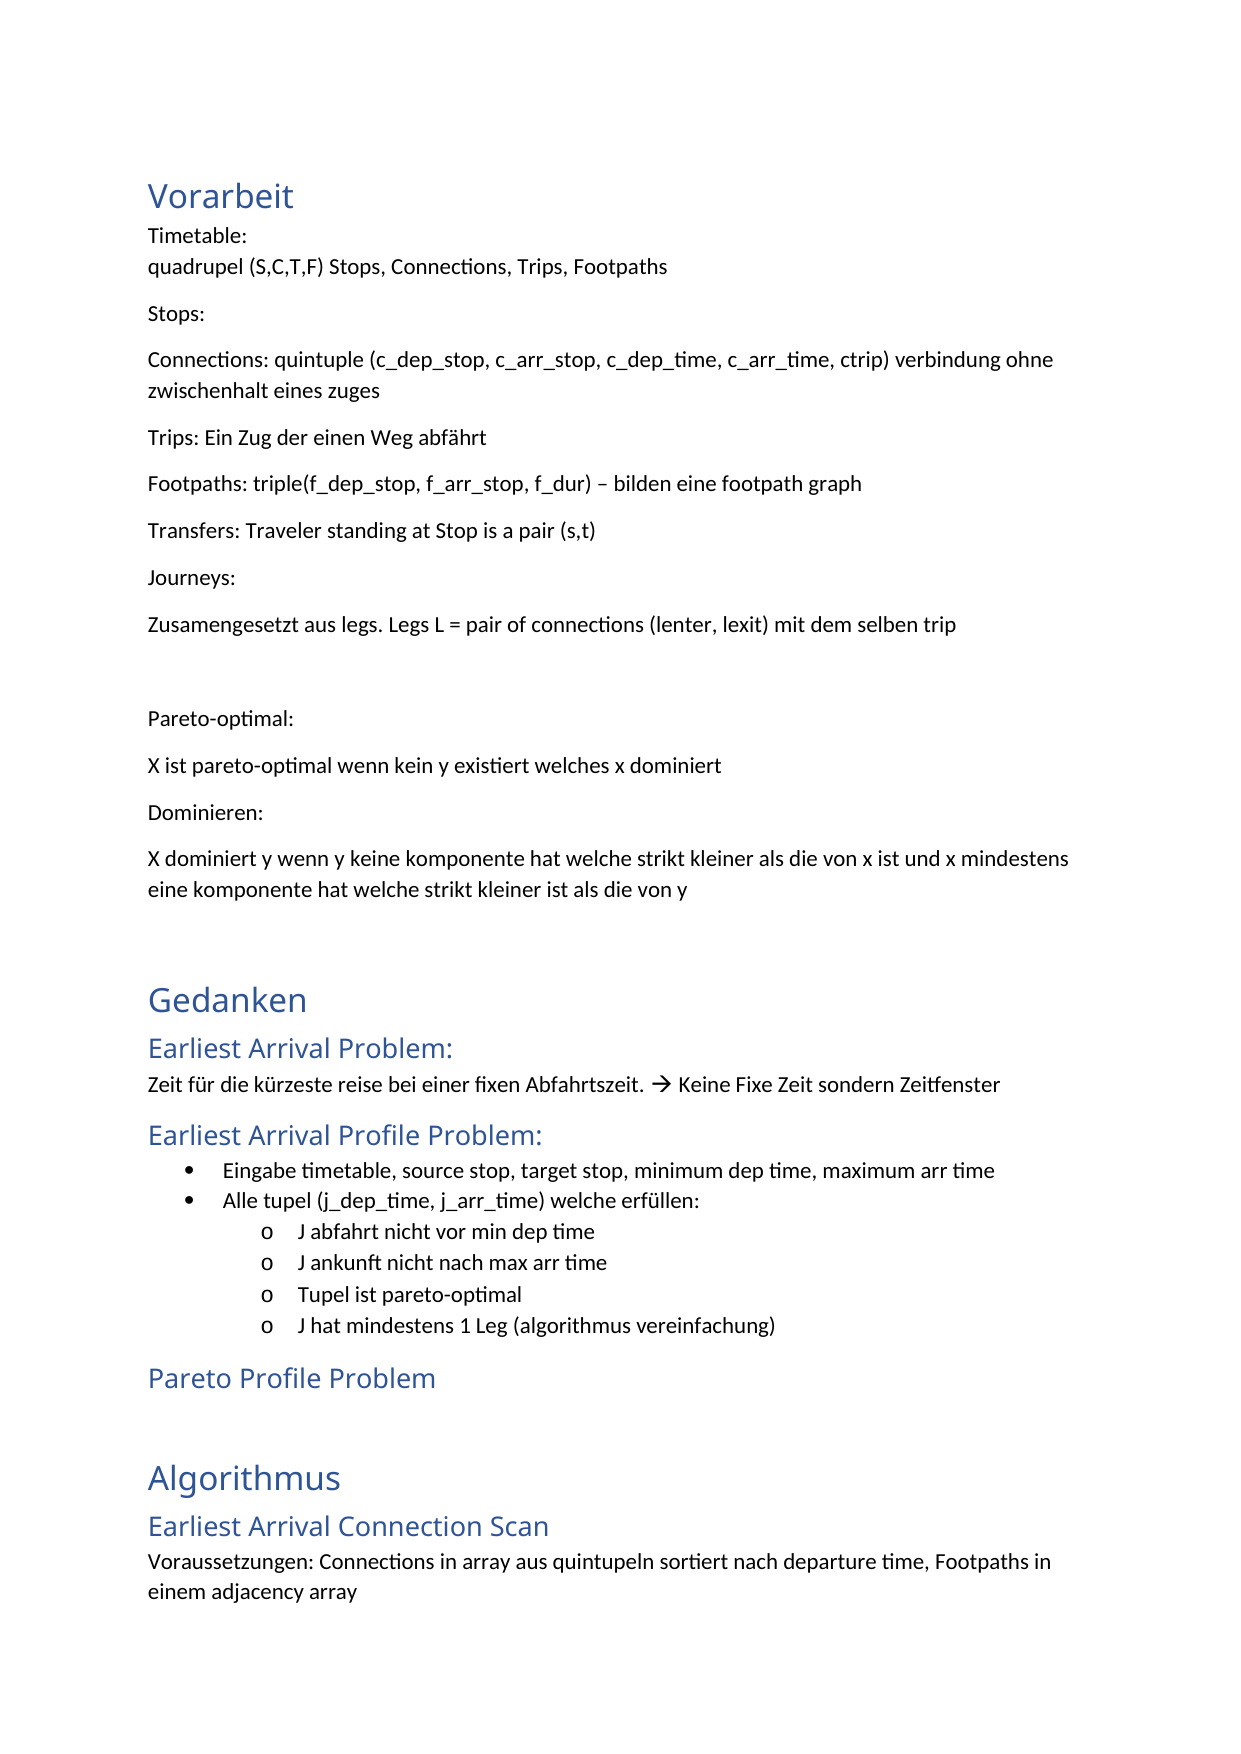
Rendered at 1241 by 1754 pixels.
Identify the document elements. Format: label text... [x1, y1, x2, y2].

list J hat mindestens 1 Leg (algorithmus vereinfachung) [260, 1311, 1093, 1340]
subtitle Algorithmus [148, 1454, 1093, 1500]
subtitle Gedanken [148, 977, 1093, 1022]
text Dominieren: [148, 798, 1093, 826]
list J ankunft nicht nach max arr time [260, 1248, 1093, 1277]
text X dominiert y wenn y keine komponente hat welche strikt kleiner als die von x ist und x mindestens eine komponente hat welche strikt kleiner ist als die von y [148, 844, 1093, 903]
subtitle Earliest Arrival Profile Problem: [148, 1117, 1093, 1153]
text Pareto-optimal: [148, 704, 1093, 732]
text Footpaths: triple(f_dep_stop, f_arr_stop, f_dur) – bilden eine footpath graph [148, 469, 1093, 497]
text Voraussetzungen: Connections in array aus quintupeln sortiert nach departure time, Footpaths in einem adjacency array [148, 1547, 1093, 1605]
text Journeys: [148, 563, 1093, 591]
list J abfahrt nicht vor min dep time [260, 1217, 1093, 1246]
subtitle Pareto Profile Problem [148, 1359, 1093, 1396]
text Zusamengesetzt aus legs. Legs L = pair of connections (lenter, lexit) mit dem selben trip [148, 610, 1093, 638]
text Connections: quintuple (c_dep_stop, c_arr_stop, c_dep_time, c_arr_time, ctrip) verbindung ohne zwischenhalt eines zuges [148, 346, 1093, 404]
text Transfers: Traveler standing at Stop is a pair (s,t) [148, 516, 1093, 544]
text Trips: Ein Zug der einen Weg abfährt [148, 423, 1093, 451]
text X ist pareto-optimal wenn kein y existiert welches x dominiert [148, 751, 1093, 779]
subtitle Earliest Arrival Connection Scan [148, 1507, 1093, 1544]
text Stops: [148, 299, 1093, 327]
subtitle Earliest Arrival Problem: [148, 1030, 1093, 1067]
list Eingabe timetable, source stop, target stop, minimum dep time, maximum arr time [185, 1156, 1093, 1184]
list Alle tupel (j_dep_time, j_arr_time) welche erfüllen: [185, 1187, 1093, 1214]
text Timetable: quadrupel (S,C,T,F) Stops, Connections, Trips, Footpaths [148, 222, 1093, 280]
subtitle Vorarbeit [148, 173, 1093, 218]
text Zeit für die kürzeste reise bei einer fixen Abfahrtszeit. Keine Fixe Zeit sondern Zeitfenster [148, 1070, 1093, 1098]
list Tupel ist pareto-optimal [260, 1280, 1093, 1309]
